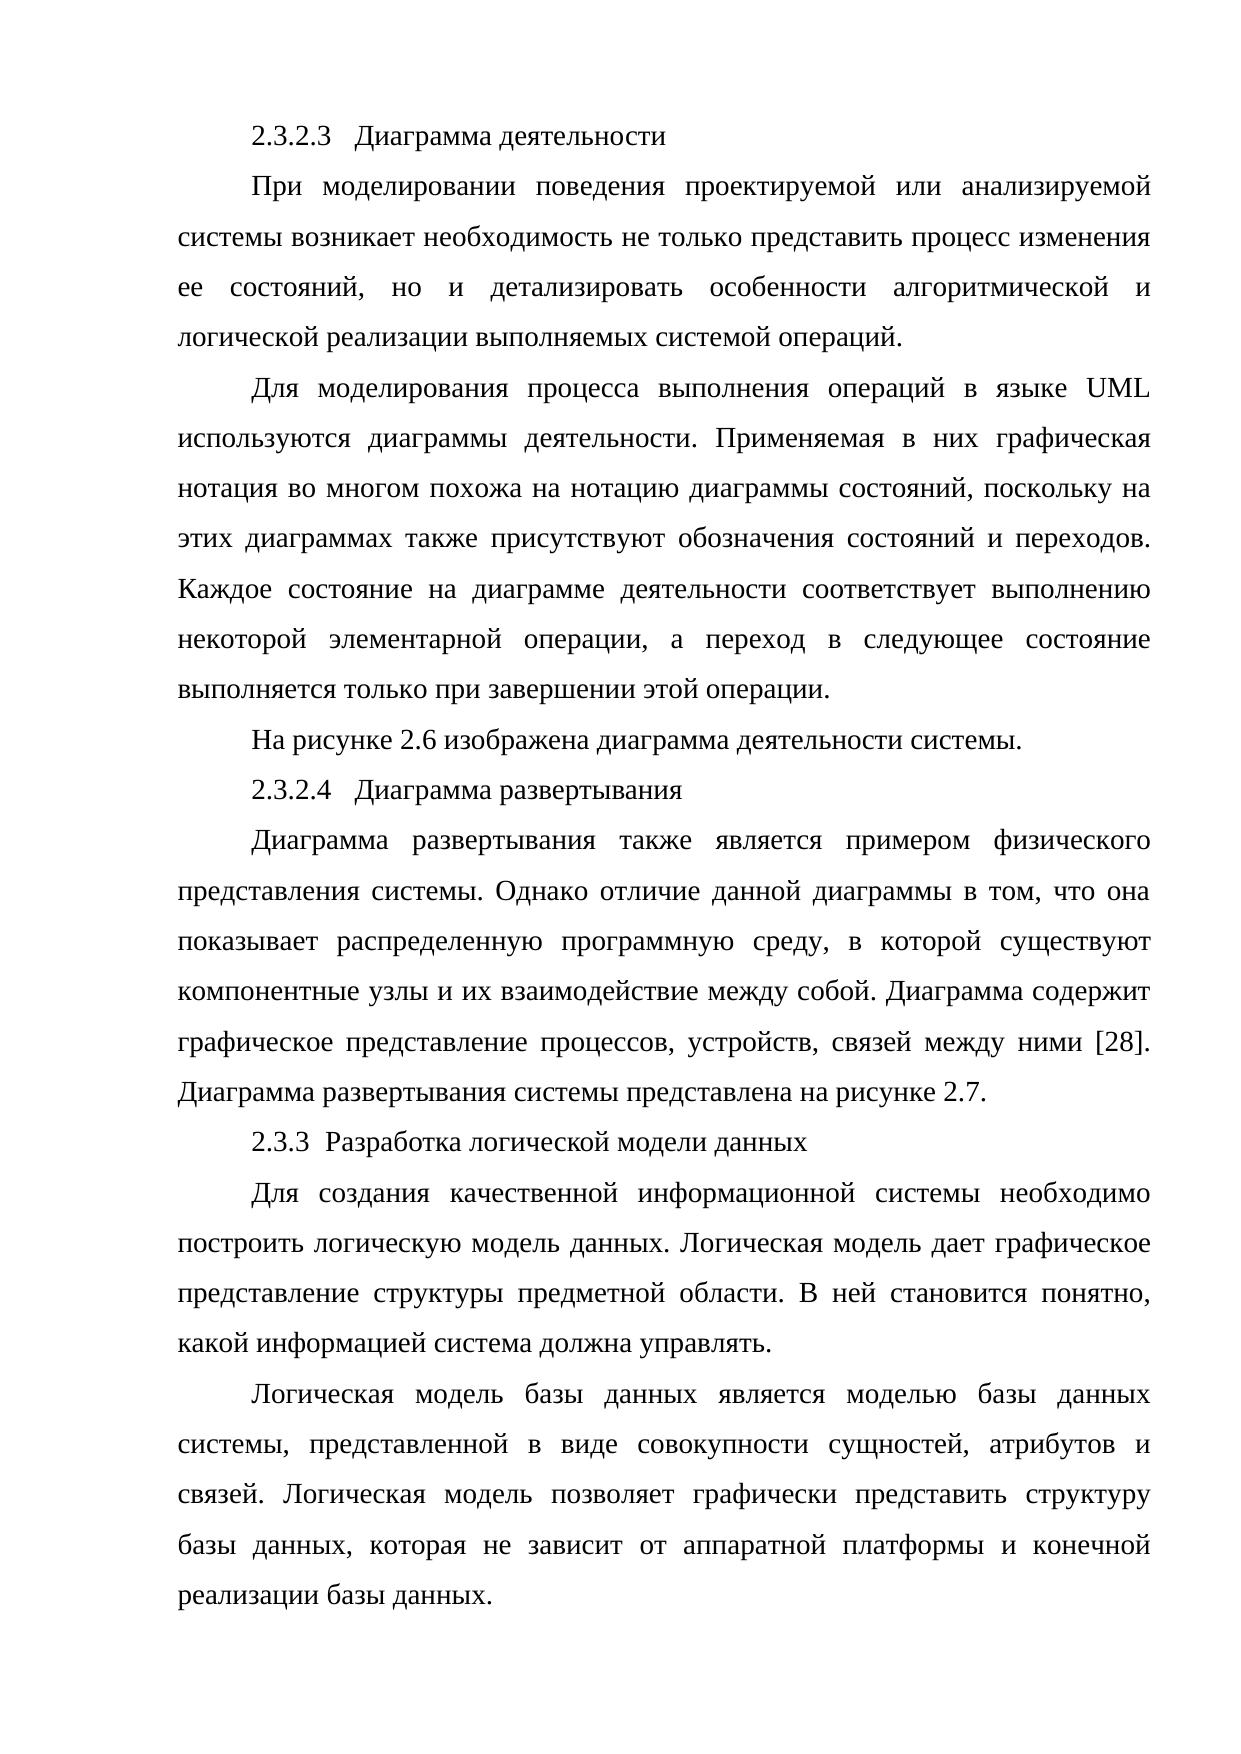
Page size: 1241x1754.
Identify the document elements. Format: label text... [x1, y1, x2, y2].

list Диаграмма деятельности [251, 118, 1152, 152]
text Разработка логической модели данных [251, 1124, 1152, 1158]
text Для создания качественной информационной системы необходимо построить логическую модель данных. Логическая модель дает графическое представление структуры предметной области. В ней становится понятно, какой информацией система должна управлять. [177, 1175, 1152, 1359]
list Диаграмма развертывания [251, 772, 1152, 806]
text На рисунке 2.6 изображена диаграмма деятельности системы. [177, 722, 1152, 755]
text Логическая модель базы данных является моделью базы данных системы, представленной в виде совокупности сущностей, атрибутов и связей. Логическая модель позволяет графически представить структуру базы данных, которая не зависит от аппаратной платформы и конечной реализации базы данных. [177, 1376, 1152, 1611]
text При моделировании поведения проектируемой или анализируемой системы возникает необходимость не только представить процесс изменения ее состояний, но и детализировать особенности алгоритмической и логической реализации выполняемых системой операций. [177, 168, 1152, 353]
text Для моделирования процесса выполнения операций в языке UML используются диаграммы деятельности. Применяемая в них графическая нотация во многом похожа на нотацию диаграммы состояний, поскольку на этих диаграммах также присутствуют обозначения состояний и переходов. Каждое состояние на диаграмме деятельности соответствует выполнению некоторой элементарной операции, а переход в следующее состояние выполняется только при завершении этой операции. [177, 370, 1152, 705]
text Диаграмма развертывания также является примером физического представления системы. Однако отличие данной диаграммы в том, что она показывает распределенную программную среду, в которой существуют компонентные узлы и их взаимодействие между собой. Диаграмма содержит графическое представление процессов, устройств, связей между ними [28]. Диаграмма развертывания системы представлена на рисунке 2.7. [177, 822, 1152, 1108]
